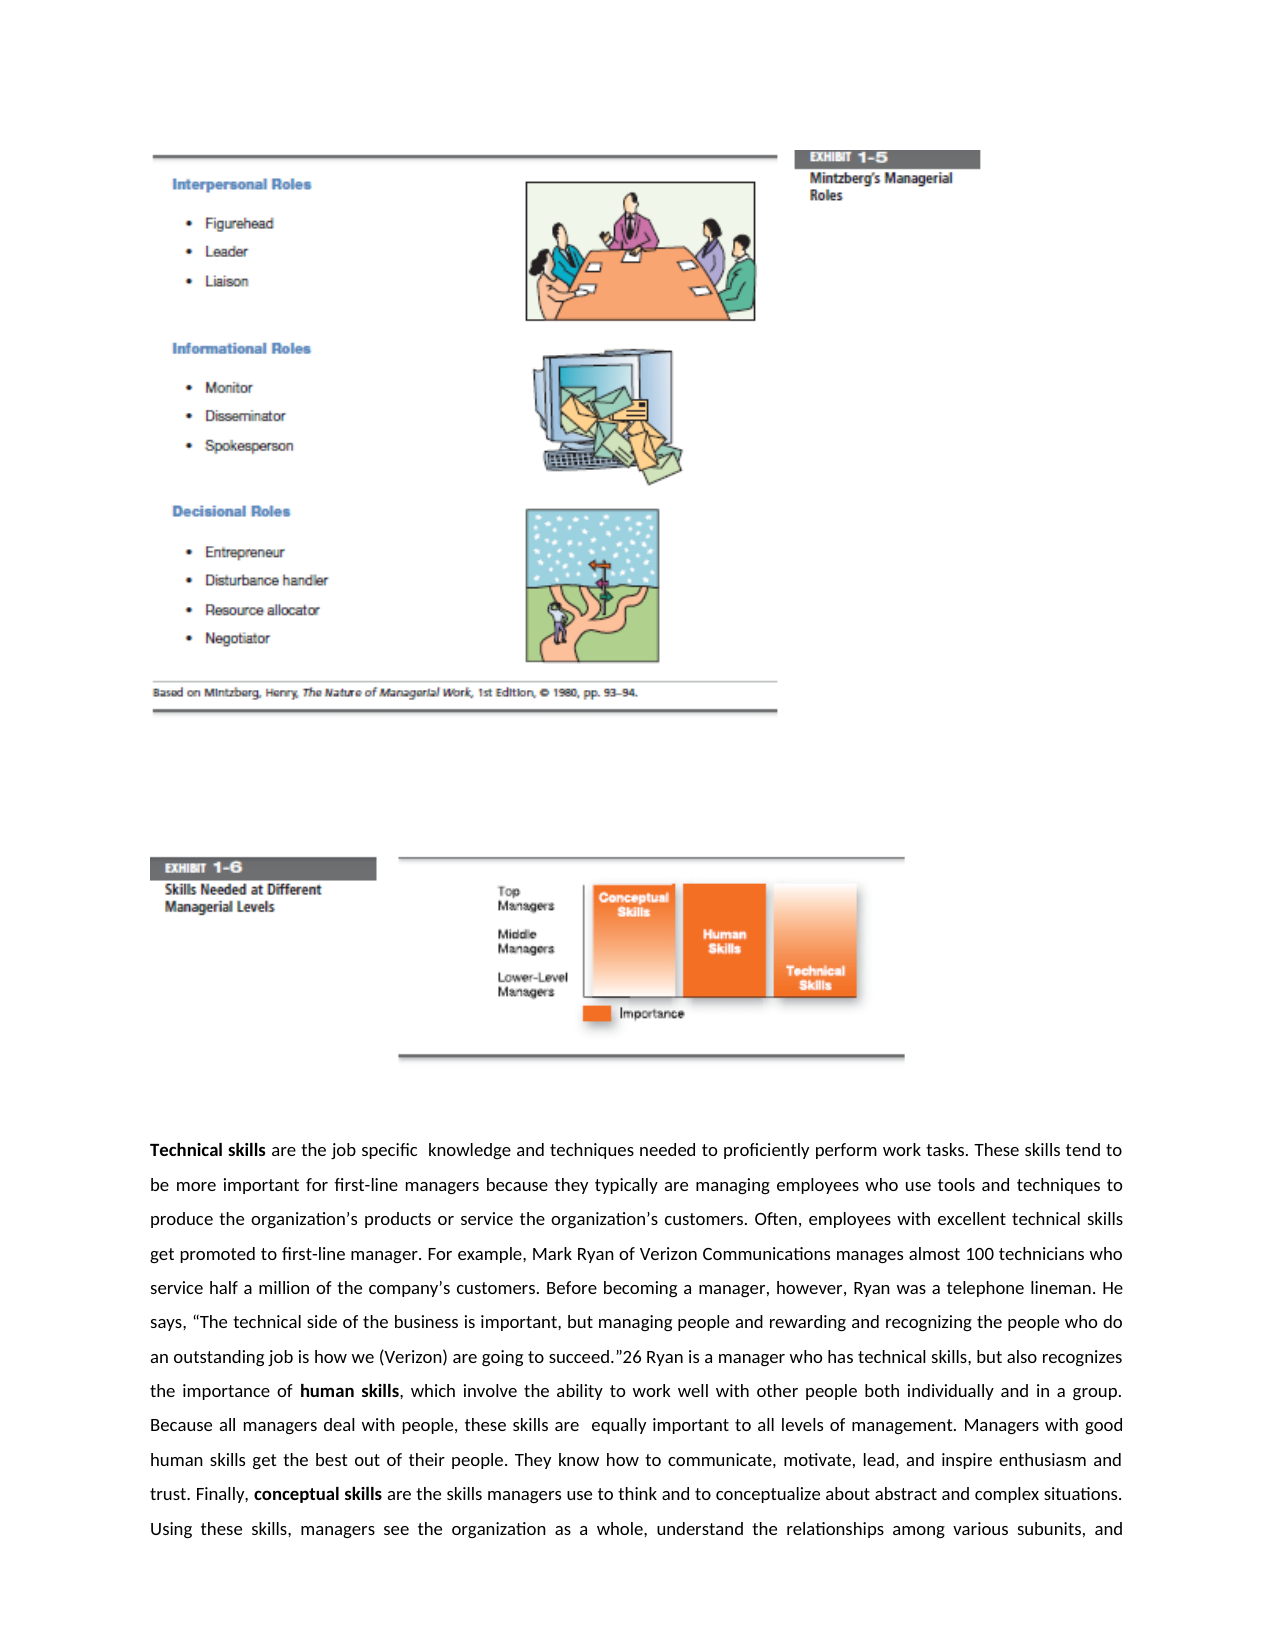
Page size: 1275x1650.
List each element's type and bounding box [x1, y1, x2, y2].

text [150, 1139, 1125, 1540]
